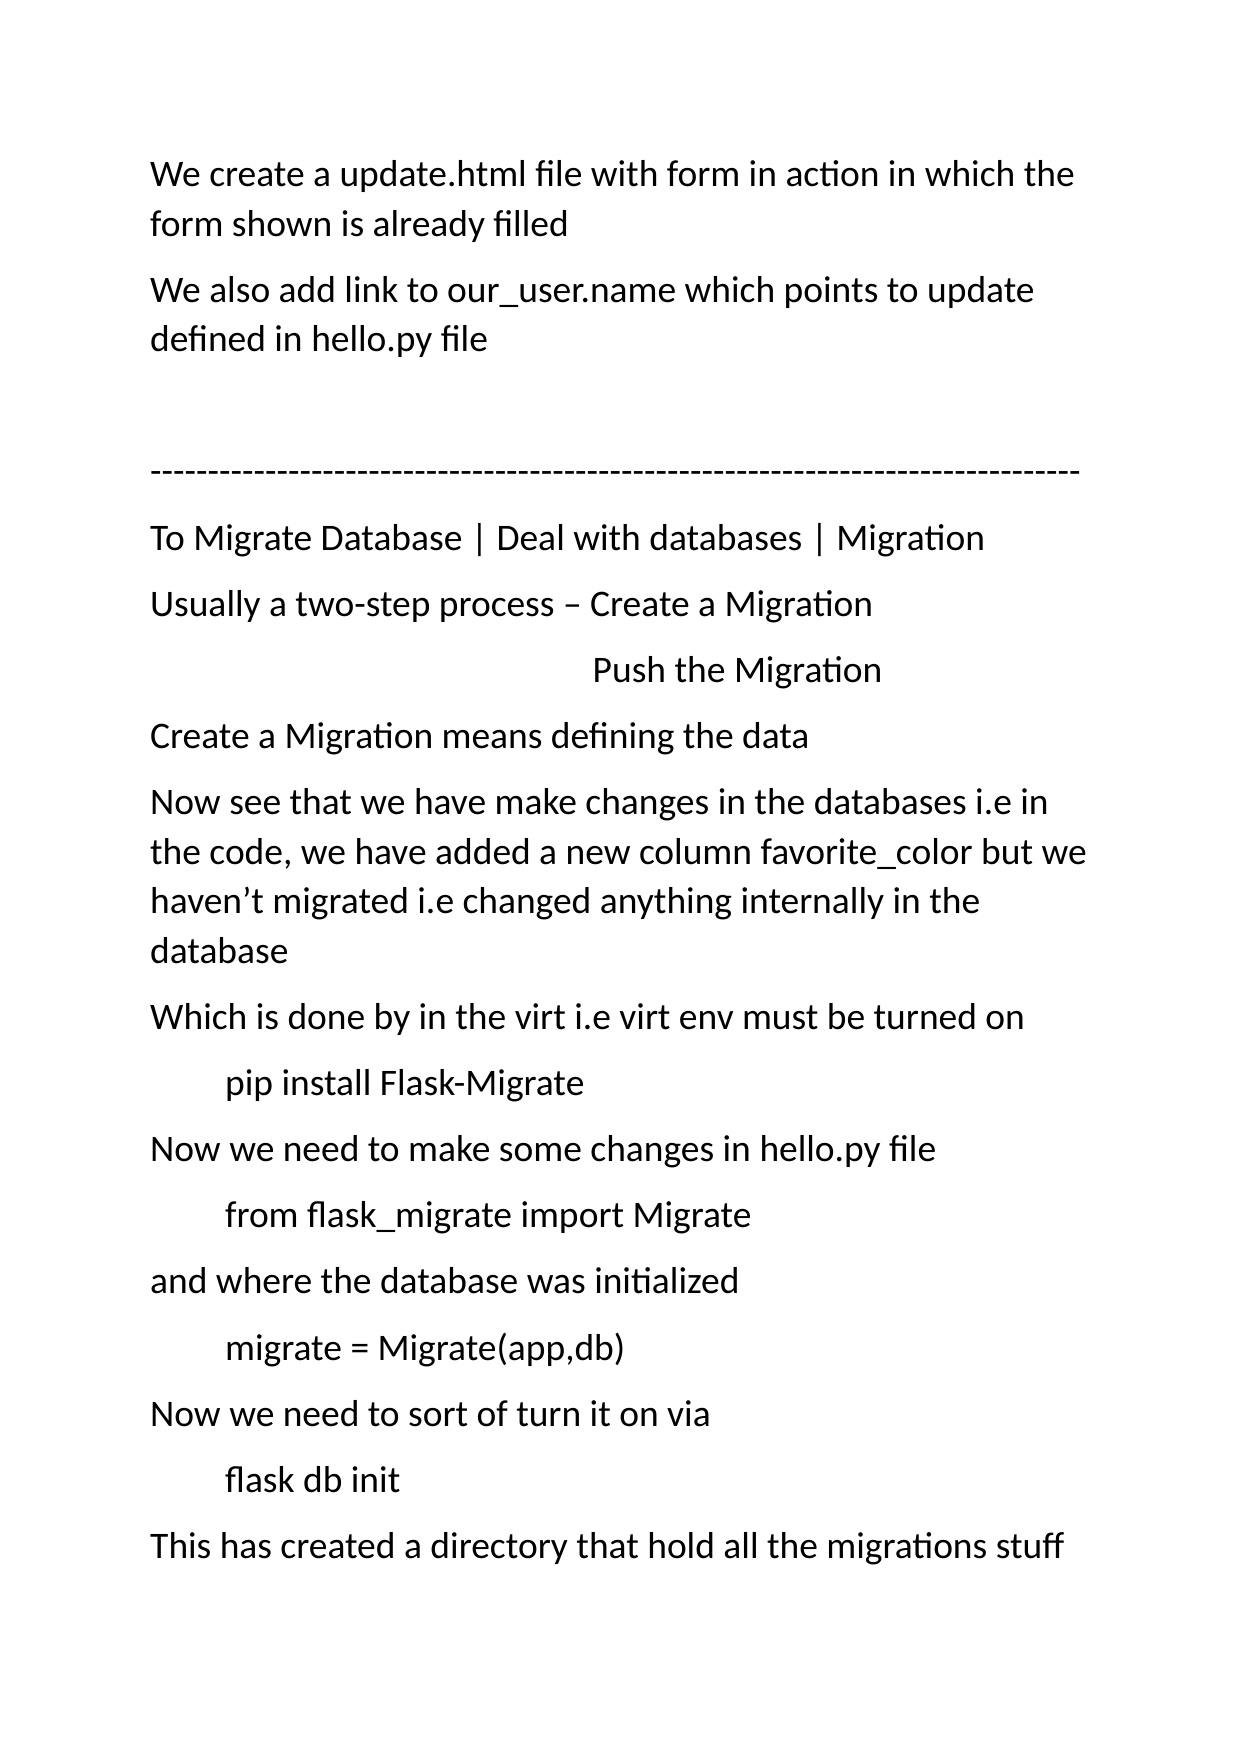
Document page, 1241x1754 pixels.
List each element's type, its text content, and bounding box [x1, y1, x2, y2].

text migrate = Migrate(app,db) [150, 1323, 1090, 1369]
text To Migrate Database | Deal with databases | Migration [150, 513, 1090, 559]
text from flask_migrate import Migrate [150, 1191, 1090, 1237]
text We also add link to our_user.name which points to update defined in hello.py file [150, 266, 1090, 361]
text Now we need to sort of turn it on via [150, 1389, 1090, 1435]
text Which is done by in the virt i.e virt env must be turned on [150, 993, 1090, 1038]
text Now we need to make some changes in hello.py file [150, 1125, 1090, 1171]
text pip install Flask-Migrate [150, 1059, 1090, 1105]
text This has created a directory that hold all the migrations stuff [150, 1522, 1090, 1568]
text Push the Migration [150, 646, 1090, 692]
text flask db init [150, 1456, 1090, 1502]
text Usually a two-step process – Create a Migration [150, 580, 1090, 626]
text --------------------------------------------------------------------------------- [150, 447, 1090, 493]
text We create a update.html file with form in action in which the form shown is already filled [150, 150, 1090, 245]
text and where the database was initialized [150, 1257, 1090, 1303]
text Now see that we have make changes in the databases i.e in the code, we have added a new column favorite_color but we haven’t migrated i.e changed anything internally in the database [150, 778, 1090, 972]
text Create a Migration means defining the data [150, 712, 1090, 758]
